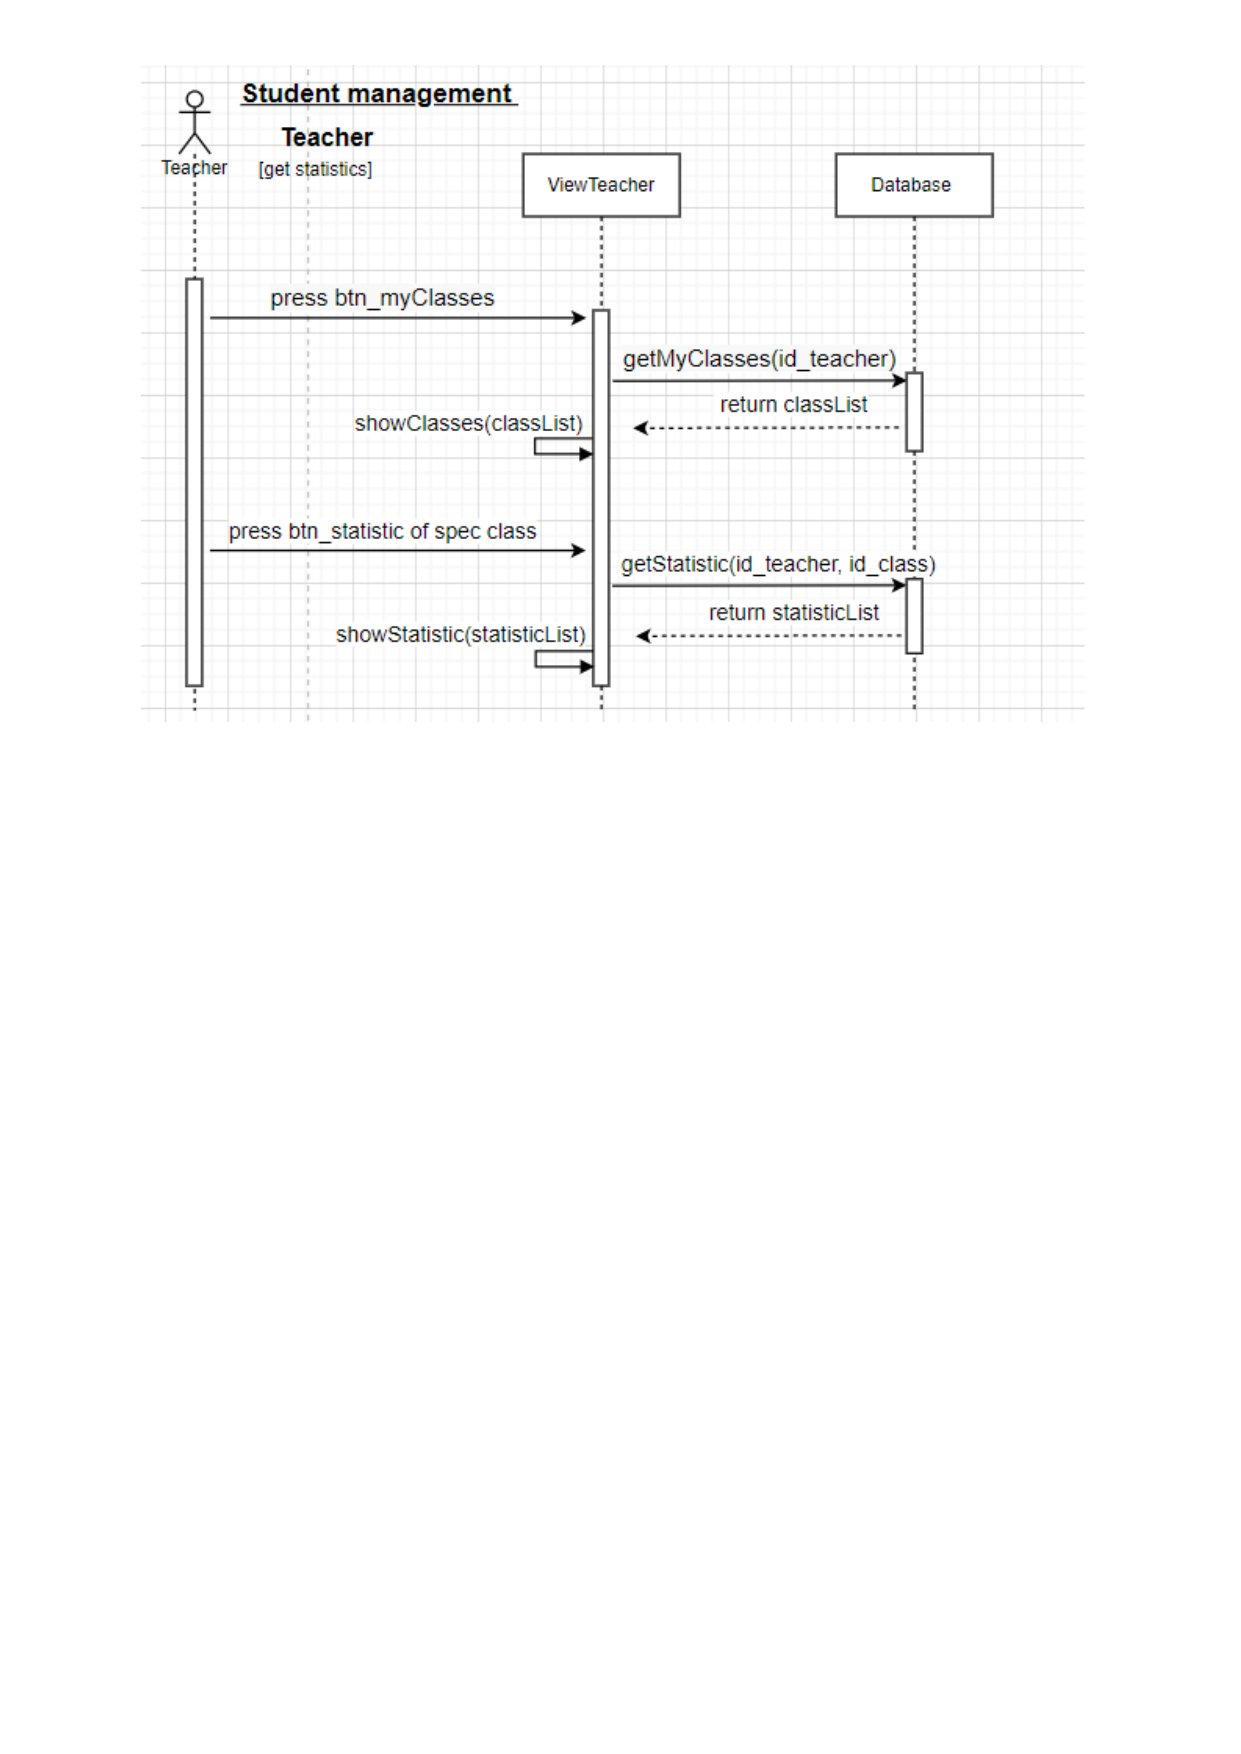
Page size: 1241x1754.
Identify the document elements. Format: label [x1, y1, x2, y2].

picture [140, 65, 1085, 722]
